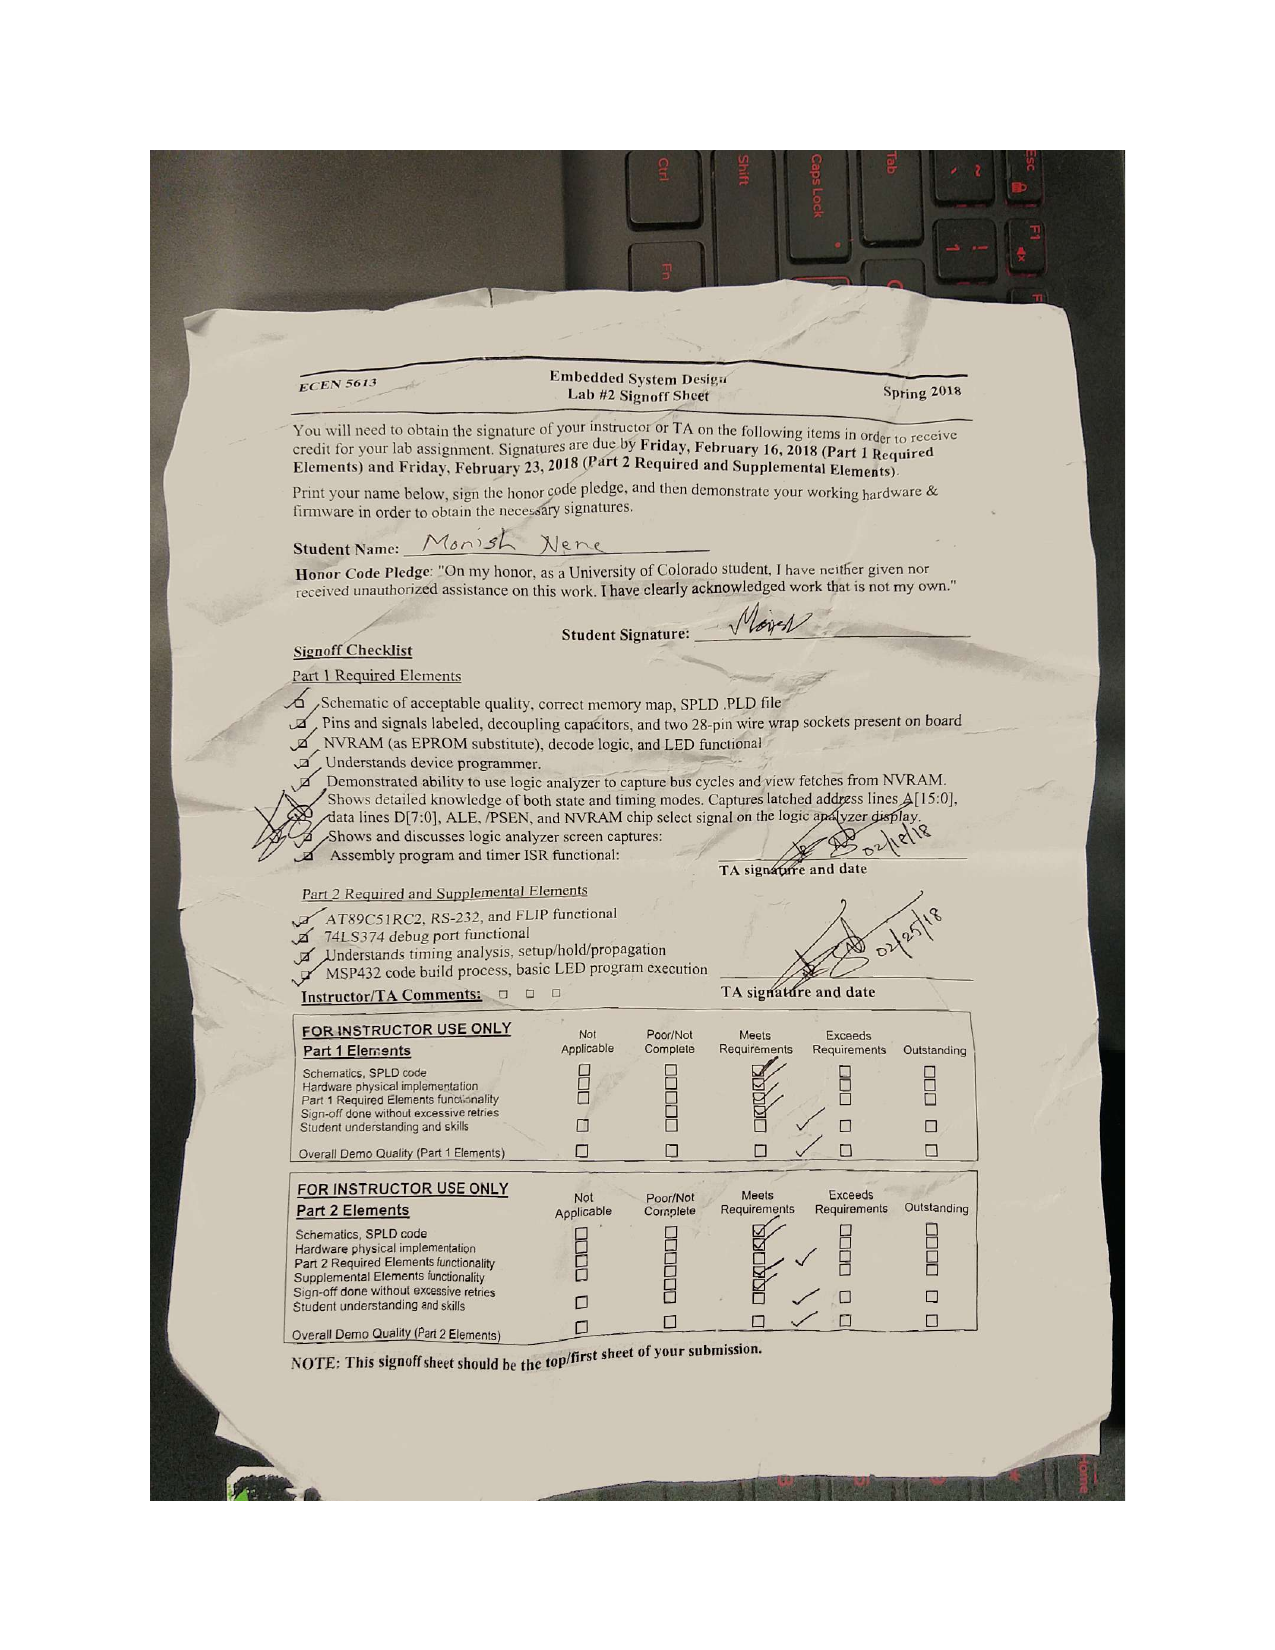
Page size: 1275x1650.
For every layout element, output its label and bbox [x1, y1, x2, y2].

picture [150, 150, 1125, 1501]
